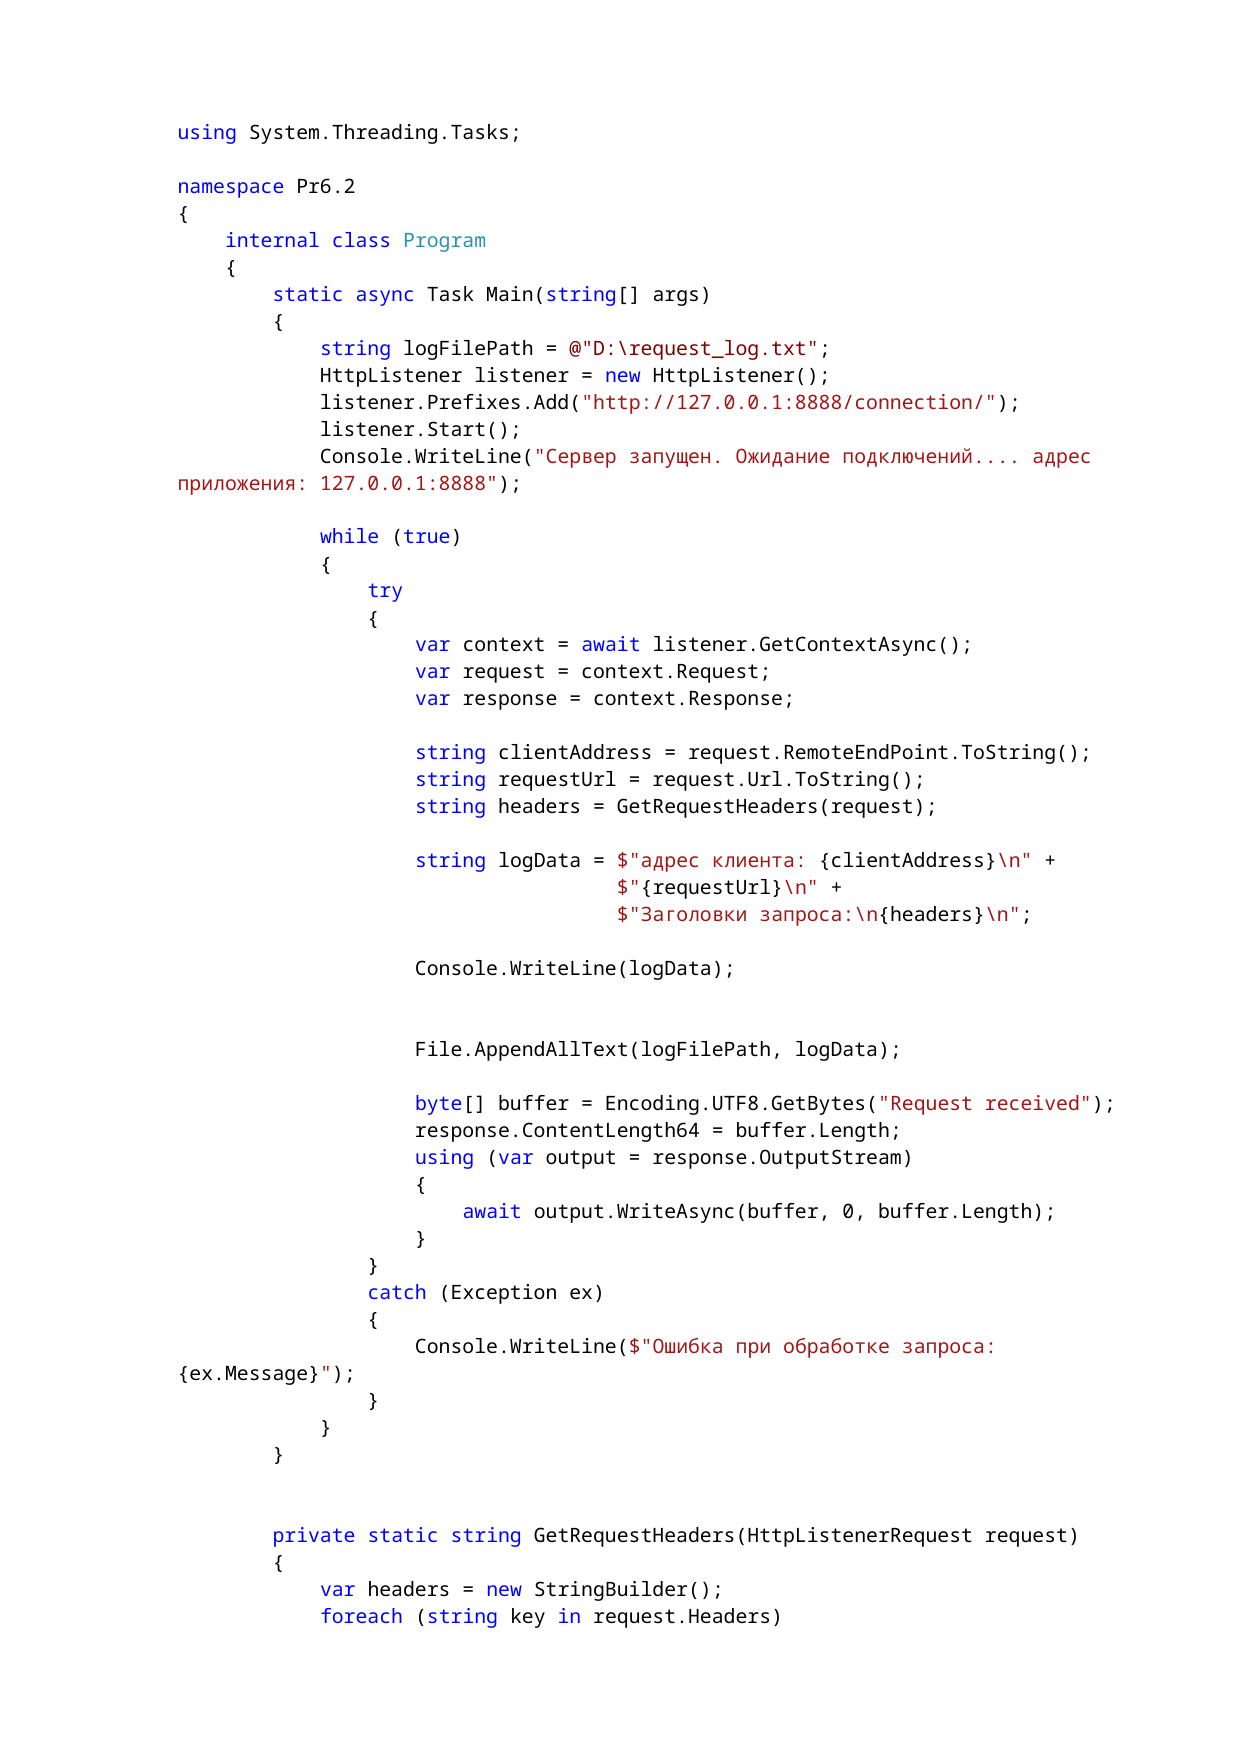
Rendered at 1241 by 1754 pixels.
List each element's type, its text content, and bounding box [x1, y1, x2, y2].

text foreach (string key in request.Headers) [177, 1602, 1152, 1629]
text } [177, 1413, 1152, 1440]
text listener.Prefixes.Add("http://127.0.0.1:8888/connection/"); [177, 388, 1152, 415]
text { [177, 604, 1152, 631]
text response.ContentLength64 = buffer.Length; [177, 1116, 1152, 1143]
text string logFilePath = @"D:\request_log.txt"; [177, 334, 1152, 361]
text { [177, 307, 1152, 334]
text internal class Program [177, 226, 1152, 253]
text { [177, 199, 1152, 226]
text { [177, 550, 1152, 577]
text HttpListener listener = new HttpListener(); [177, 361, 1152, 388]
text listener.Start(); [177, 415, 1152, 442]
text $"{requestUrl}\n" + [177, 873, 1152, 901]
text } [177, 1386, 1152, 1413]
text string headers = GetRequestHeaders(request); [177, 793, 1152, 819]
text var headers = new StringBuilder(); [177, 1575, 1152, 1602]
text private static string GetRequestHeaders(HttpListenerRequest request) [177, 1521, 1152, 1548]
text Console.WriteLine(logData); [177, 954, 1152, 981]
text var request = context.Request; [177, 658, 1152, 685]
text } [177, 1440, 1152, 1467]
text catch (Exception ex) [177, 1278, 1152, 1305]
text { [177, 1305, 1152, 1332]
text } [177, 1224, 1152, 1251]
text Console.WriteLine("Сервер запущен. Ожидание подключений.... адрес приложения: 127.0.0.1:8888"); [177, 442, 1152, 496]
text static async Task Main(string[] args) [177, 280, 1152, 307]
text string logData = $"адрес клиента: {clientAddress}\n" + [177, 847, 1152, 873]
text } [177, 1251, 1152, 1278]
text $"Заголовки запроса:\n{headers}\n"; [177, 901, 1152, 927]
text await output.WriteAsync(buffer, 0, buffer.Length); [177, 1197, 1152, 1224]
text string clientAddress = request.RemoteEndPoint.ToString(); [177, 739, 1152, 766]
text File.AppendAllText(logFilePath, logData); [177, 1035, 1152, 1062]
text string requestUrl = request.Url.ToString(); [177, 766, 1152, 793]
text Console.WriteLine($"Ошибка при обработке запроса: {ex.Message}"); [177, 1332, 1152, 1386]
text while (true) [177, 523, 1152, 550]
text { [177, 253, 1152, 280]
text byte[] buffer = Encoding.UTF8.GetBytes("Request received"); [177, 1089, 1152, 1116]
text namespace Pr6.2 [177, 172, 1152, 199]
text { [177, 1548, 1152, 1575]
text var context = await listener.GetContextAsync(); [177, 631, 1152, 658]
text using System.Threading.Tasks; [177, 118, 1152, 145]
text try [177, 577, 1152, 604]
text using (var output = response.OutputStream) [177, 1143, 1152, 1170]
text { [177, 1170, 1152, 1197]
text var response = context.Response; [177, 685, 1152, 712]
